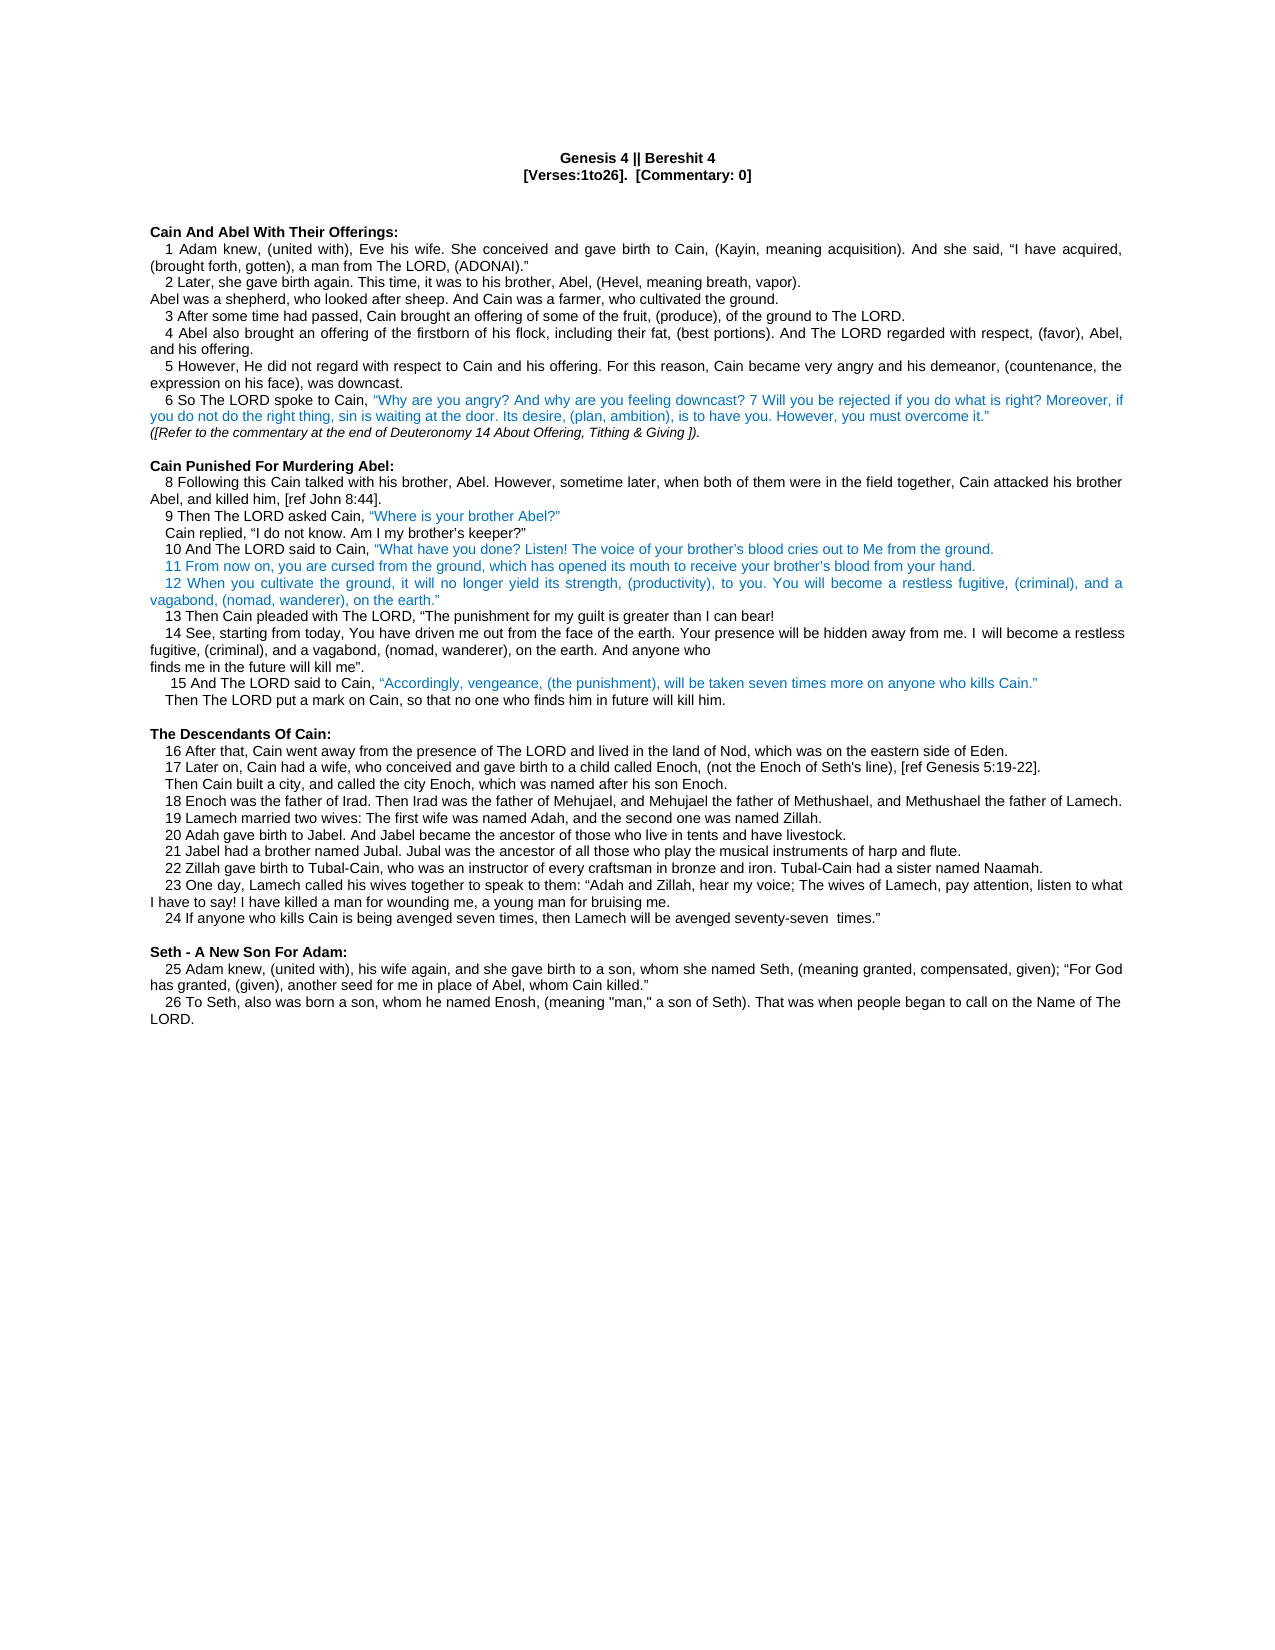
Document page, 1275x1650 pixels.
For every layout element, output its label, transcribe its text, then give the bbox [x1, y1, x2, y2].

text 6 So The LORD spoke to Cain, “Why are you angry? And why are you feeling downcast? 7 Will you be rejected if you do what is right? Moreover, if you do not do the right thing, sin is waiting at the door. Its desire, (plan, ambition), is to have you. However, you must overcome it.” [150, 391, 1125, 425]
text 5 However, He did not regard with respect to Cain and his offering. For this reason, Cain became very angry and his demeanor, (countenance, the expression on his face), was downcast. [150, 358, 1125, 391]
text 19 Lamech married two wives: The first wife was named Adah, and the second one was named Zillah. [150, 809, 1125, 826]
text 8 Following this Cain talked with his brother, Abel. However, sometime later, when both of them were in the field together, Cain attacked his brother Abel, and killed him, [ref John 8:44]. [150, 474, 1125, 507]
text 3 After some time had passed, Cain brought an offering of some of the fruit, (produce), of the ground to The LORD. [150, 307, 1125, 324]
text Seth - A New Son For Adam: [150, 943, 1125, 960]
text 26 To Seth, also was born a son, whom he named Enosh, (meaning "man," a son of Seth). That was when people began to call on the Name of The LORD. [150, 994, 1125, 1027]
text 9 Then The LORD asked Cain, “Where is your brother Abel?” [150, 507, 1125, 524]
text 15 And The LORD said to Cain, “Accordingly, vengeance, (the punishment), will be taken seven times more on anyone who kills Cain.” [150, 675, 1125, 692]
text Abel was a shepherd, who looked after sheep. And Cain was a farmer, who cultivated the ground. [150, 291, 1125, 307]
text 24 If anyone who kills Cain is being avenged seven times, then Lamech will be avenged seventy-seven times.” [150, 910, 1125, 927]
text 4 Abel also brought an offering of the firstborn of his flock, including their fat, (best portions). And The LORD regarded with respect, (favor), Abel, and his offering. [150, 324, 1125, 358]
text Then The LORD put a mark on Cain, so that no one who finds him in future will kill him. [150, 692, 1125, 709]
text 11 From now on, you are cursed from the ground, which has opened its mouth to receive your brother’s blood from your hand. [150, 558, 1125, 574]
text Cain And Abel With Their Offerings: [150, 224, 1125, 240]
text 16 After that, Cain went away from the presence of The LORD and lived in the land of Nod, which was on the eastern side of Eden. [150, 742, 1125, 759]
text Genesis 4 || Bereshit 4 [150, 150, 1125, 167]
text Cain Punished For Murdering Abel: [150, 457, 1125, 474]
text 22 Zillah gave birth to Tubal-Cain, who was an instructor of every craftsman in bronze and iron. Tubal-Cain had a sister named Naamah. [150, 860, 1125, 876]
text Then Cain built a city, and called the city Enoch, which was named after his son Enoch. [150, 776, 1125, 793]
text 17 Later on, Cain had a wife, who conceived and gave birth to a child called Enoch, (not the Enoch of Seth's line), [ref Genesis 5:19-22]. [150, 759, 1125, 776]
text ([Refer to the commentary at the end of Deuteronomy 14 About Offering, Tithing & Giving ]). [150, 425, 1125, 440]
text 1 Adam knew, (united with), Eve his wife. She conceived and gave birth to Cain, (Kayin, meaning acquisition). And she said, “I have acquired, (brought forth, gotten), a man from The LORD, (ADONAI).” [150, 240, 1125, 274]
text 25 Adam knew, (united with), his wife again, and she gave birth to a son, whom she named Seth, (meaning granted, compensated, given); “For God has granted, (given), another seed for me in place of Abel, whom Cain killed.” [150, 960, 1125, 994]
text 23 One day, Lamech called his wives together to speak to them: “Adah and Zillah, hear my voice; The wives of Lamech, pay attention, listen to what I have to say! I have killed a man for wounding me, a young man for bruising me. [150, 876, 1125, 910]
text 2 Later, she gave birth again. This time, it was to his brother, Abel, (Hevel, meaning breath, vapor). [150, 274, 1125, 291]
text 18 Enoch was the father of Irad. Then Irad was the father of Mehujael, and Mehujael the father of Methushael, and Methushael the father of Lamech. [150, 793, 1125, 809]
text 21 Jabel had a brother named Jubal. Jubal was the ancestor of all those who play the musical instruments of harp and flute. [150, 843, 1125, 860]
text The Descendants Of Cain: [150, 726, 1125, 742]
text finds me in the future will kill me”. [150, 658, 1125, 675]
text 12 When you cultivate the ground, it will no longer yield its strength, (productivity), to you. You will become a restless fugitive, (criminal), and a vagabond, (nomad, wanderer), on the earth.” [150, 574, 1125, 608]
text Cain replied, “I do not know. Am I my brother’s keeper?” [150, 524, 1125, 541]
text 14 See, starting from today, You have driven me out from the face of the earth. Your presence will be hidden away from me. I will become a restless fugitive, (criminal), and a vagabond, (nomad, wanderer), on the earth. And anyone who [150, 625, 1125, 658]
text 20 Adah gave birth to Jabel. And Jabel became the ancestor of those who live in tents and have livestock. [150, 826, 1125, 843]
text 13 Then Cain pleaded with The LORD, “The punishment for my guilt is greater than I can bear! [150, 608, 1125, 625]
text 10 And The LORD said to Cain, “What have you done? Listen! The voice of your brother’s blood cries out to Me from the ground. [150, 541, 1125, 558]
text [Verses:1to26]. [Commentary: 0] [150, 167, 1125, 183]
